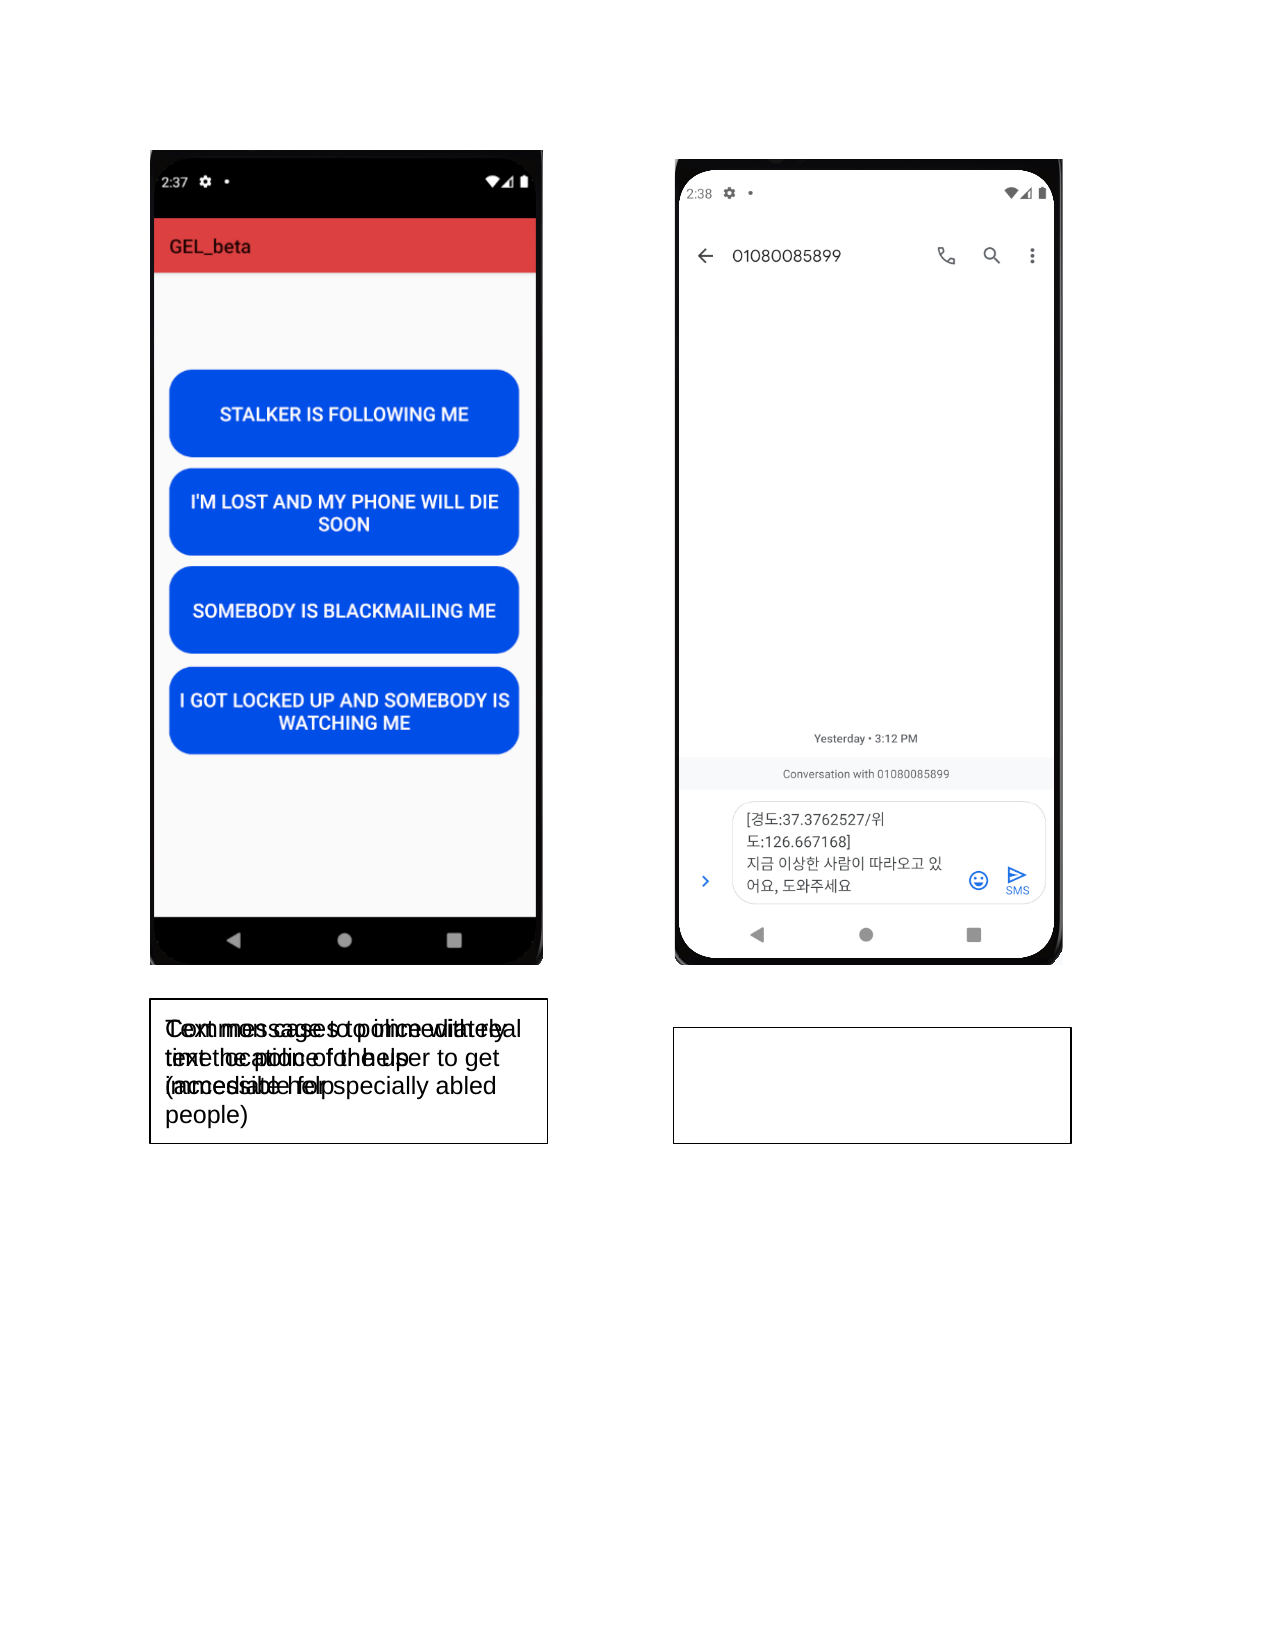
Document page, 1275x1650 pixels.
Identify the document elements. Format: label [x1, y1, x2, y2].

picture [674, 159, 1063, 965]
picture [150, 150, 543, 965]
